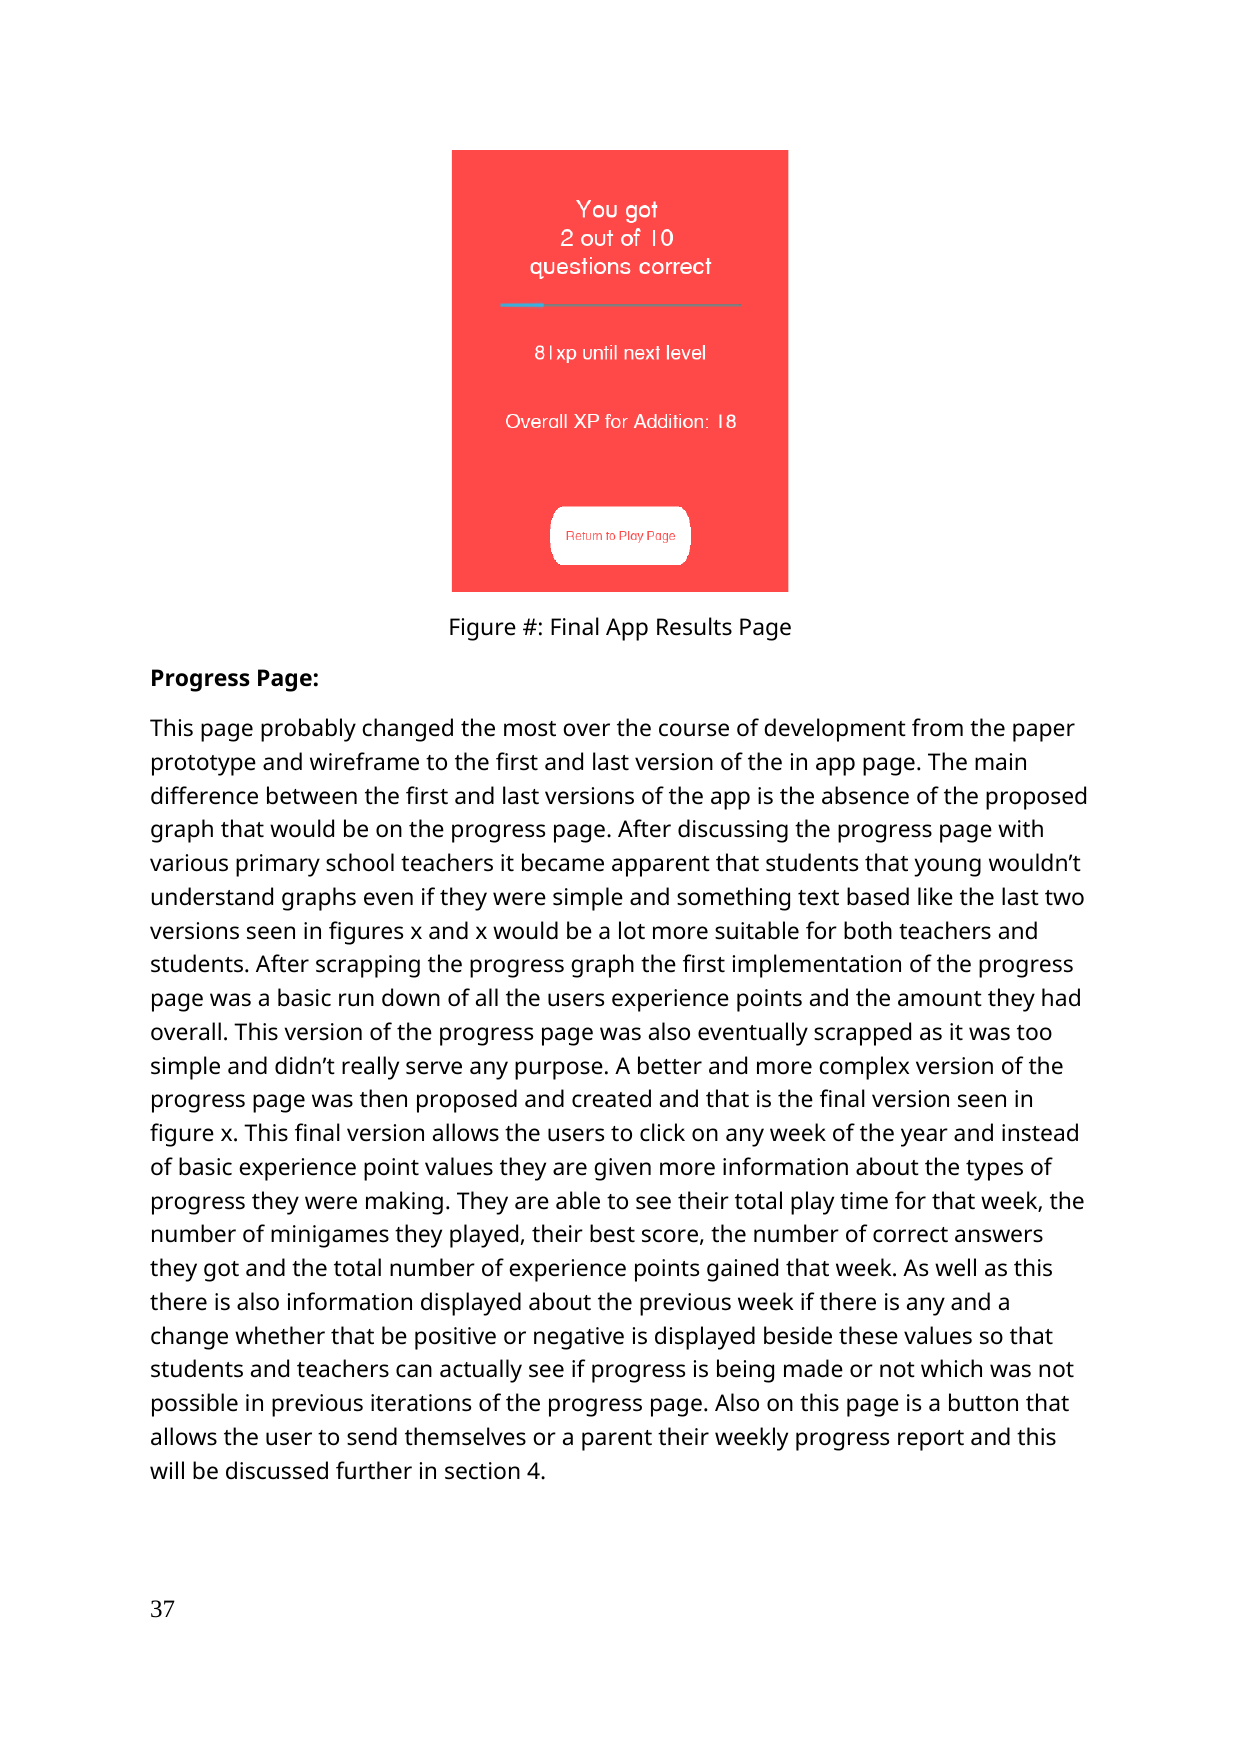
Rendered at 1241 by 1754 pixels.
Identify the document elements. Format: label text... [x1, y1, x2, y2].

text This page probably changed the most over the course of development from the paper prototype and wireframe to the first and last version of the in app page. The main difference between the first and last versions of the app is the absence of the proposed graph that would be on the progress page. After discussing the progress page with various primary school teachers it became apparent that students that young wouldn’t understand graphs even if they were simple and something text based like the last two versions seen in figures x and x would be a lot more suitable for both teachers and students. After scrapping the progress graph the first implementation of the progress page was a basic run down of all the users experience points and the amount they had overall. This version of the progress page was also eventually scrapped as it was too simple and didn’t really serve any purpose. A better and more complex version of the progress page was then proposed and created and that is the final version seen in figure x. This final version allows the users to click on any week of the year and instead of basic experience point values they are given more information about the types of progress they were making. They are able to see their total play time for that week, the number of minigames they played, their best score, the number of correct answers they got and the total number of experience points gained that week. As well as this there is also information displayed about the previous week if there is any and a change whether that be positive or negative is displayed beside these values so that students and teachers can actually see if progress is being made or not which was not possible in previous iterations of the progress page. Also on this page is a button that allows the user to send themselves or a parent their weekly progress report and this will be discussed further in section 4. [150, 712, 1090, 1486]
text Progress Page: [150, 662, 1090, 693]
picture [451, 150, 789, 592]
text Figure #: Final App Results Page [150, 611, 1090, 642]
